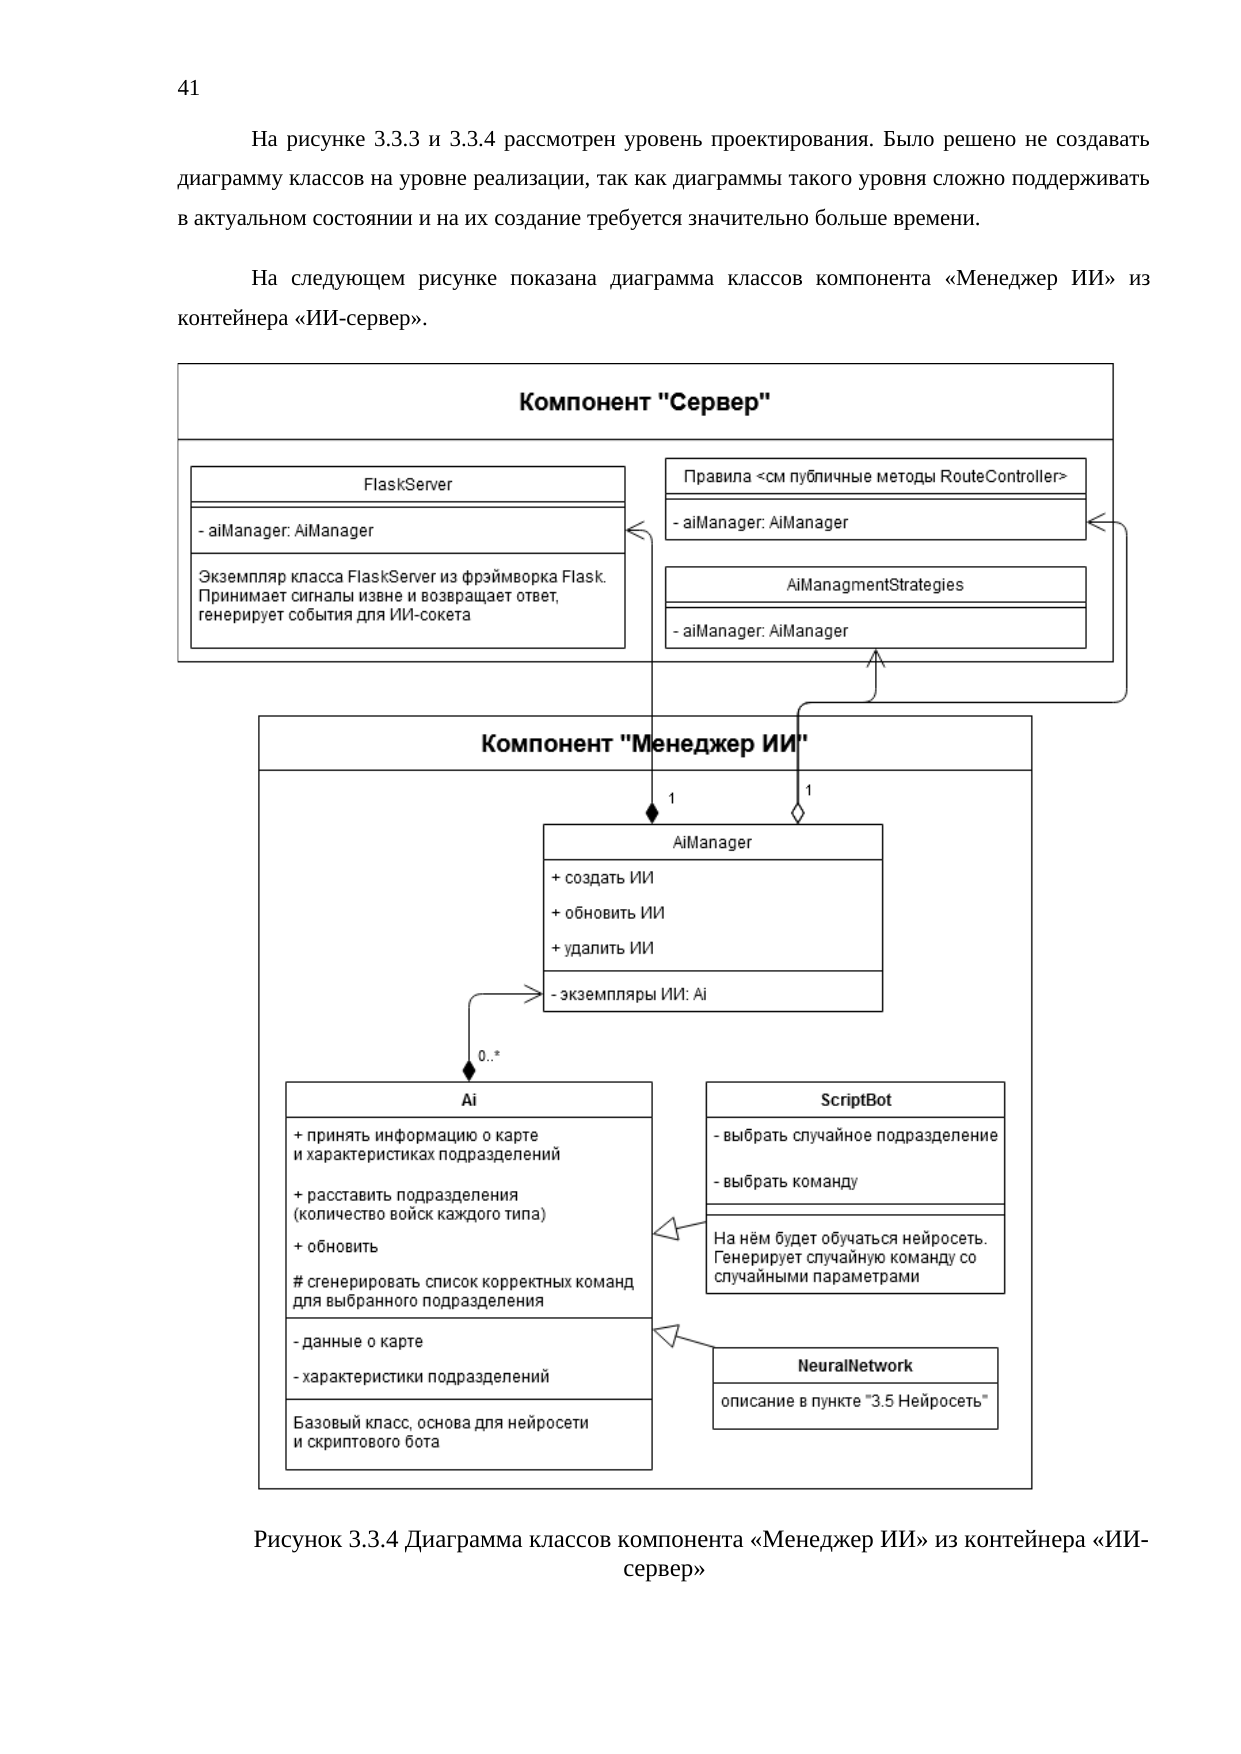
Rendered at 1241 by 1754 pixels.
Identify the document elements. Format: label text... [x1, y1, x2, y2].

picture [177, 363, 1152, 1491]
text Рисунок 3.3.4 Диаграмма классов компонента «Менеджер ИИ» из контейнера «ИИ-сервер» [177, 1524, 1152, 1582]
text На следующем рисунке показана диаграмма классов компонента «Менеджер ИИ» из контейнера «ИИ-сервер». [177, 264, 1152, 330]
